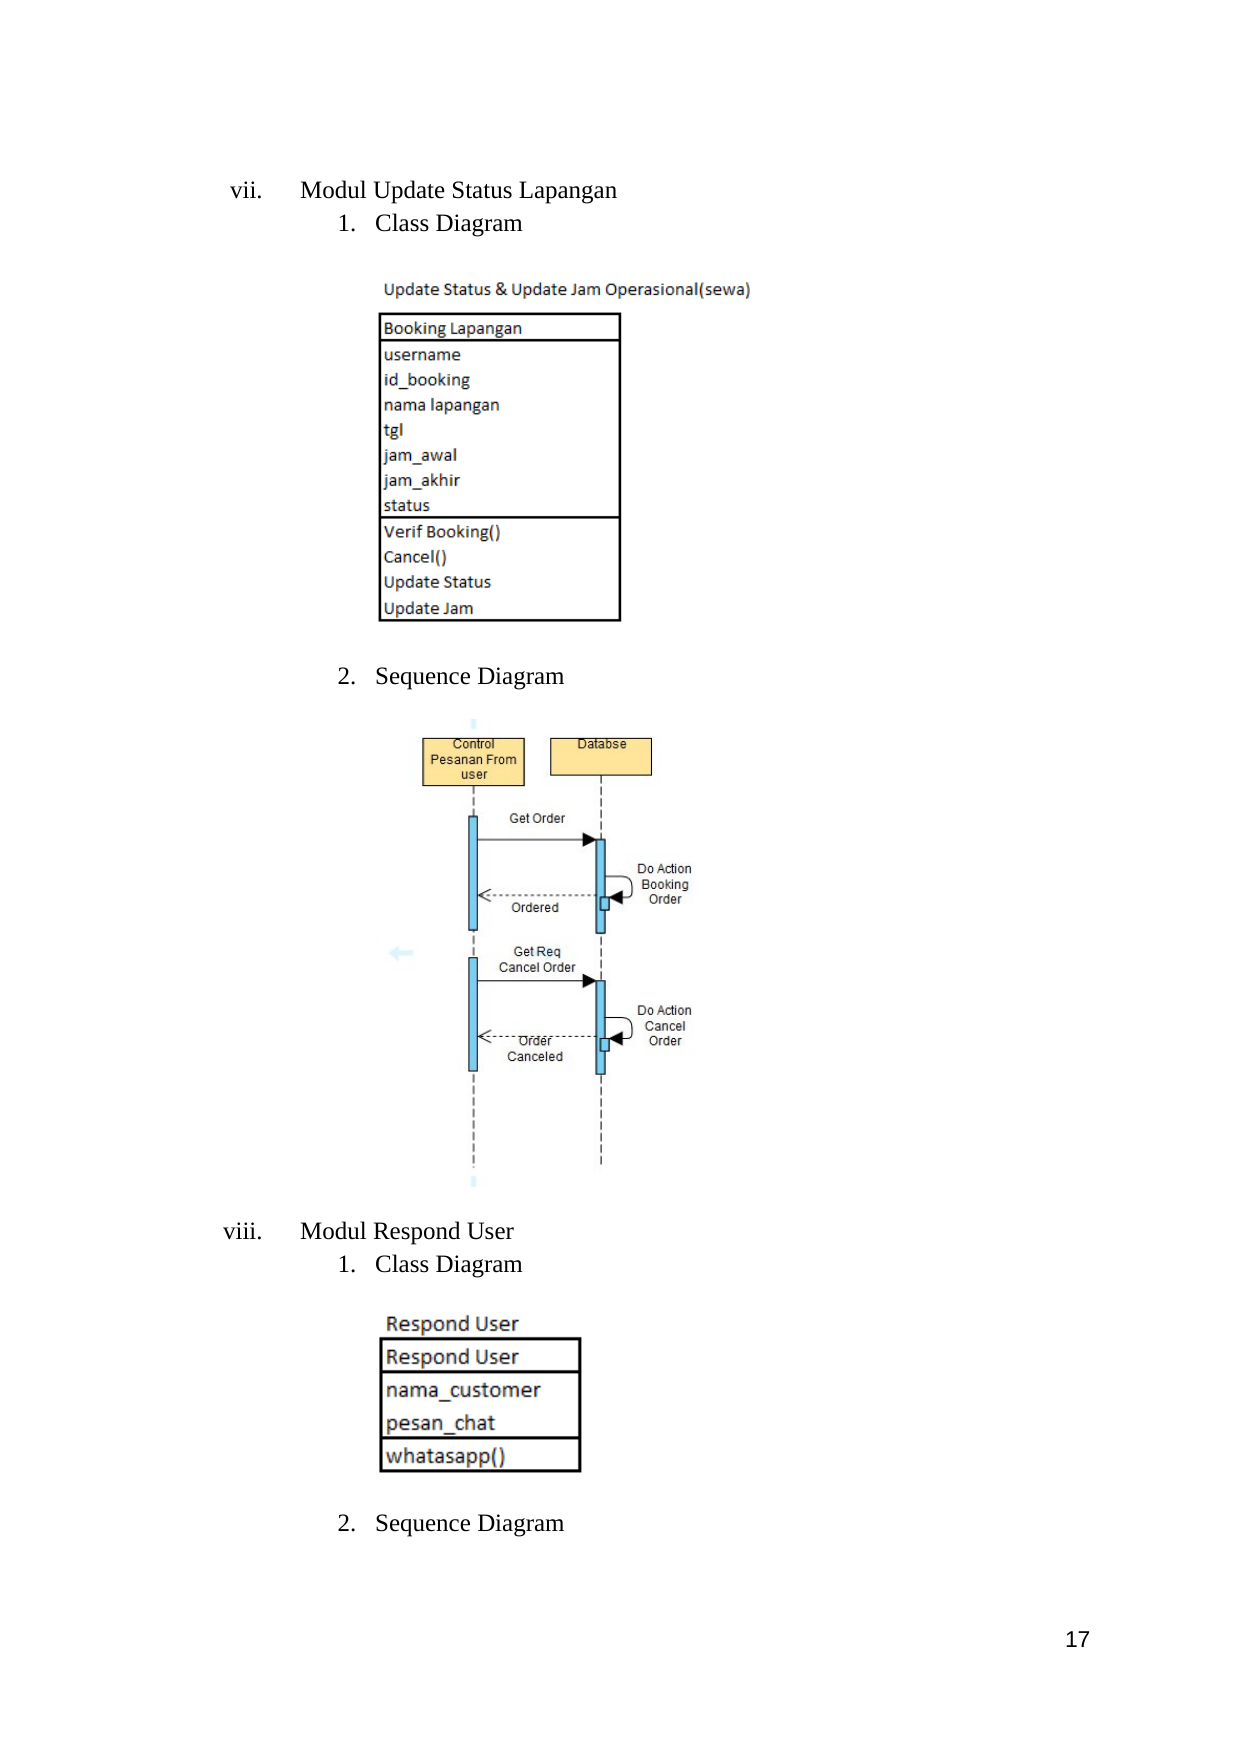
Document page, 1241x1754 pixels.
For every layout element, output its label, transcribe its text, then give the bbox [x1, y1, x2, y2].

list Sequence Diagram [337, 1508, 1090, 1536]
list Sequence Diagram [337, 661, 1090, 690]
list Class Diagram [337, 208, 1090, 237]
list Modul Respond User [262, 1216, 1090, 1244]
list Modul Update Status Lapangan [262, 175, 1090, 204]
picture [375, 266, 755, 633]
list Class Diagram [337, 1249, 1090, 1278]
picture [375, 1306, 591, 1479]
picture [375, 719, 800, 1187]
